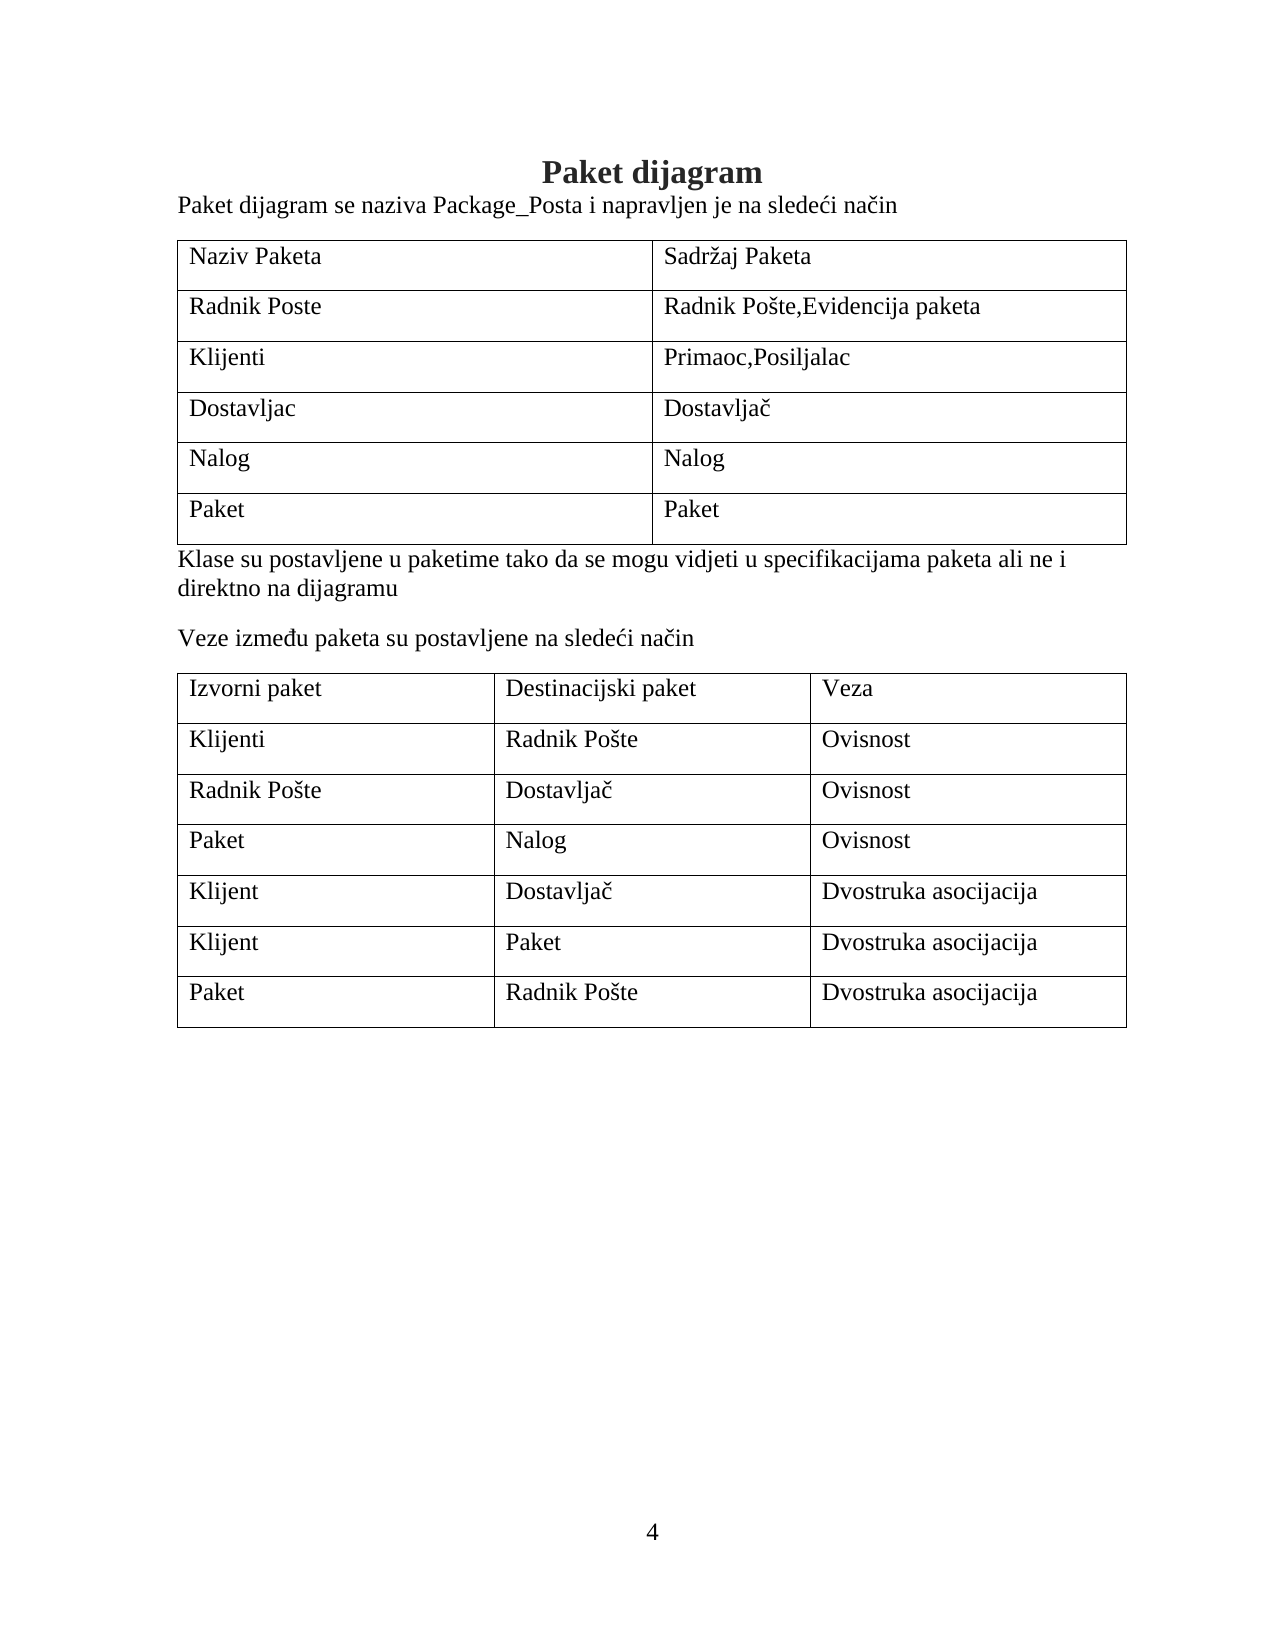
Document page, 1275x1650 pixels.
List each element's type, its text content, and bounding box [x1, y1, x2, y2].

table_cell Dvostruka asocijacija [811, 876, 1126, 926]
table_cell Paket [178, 977, 494, 1027]
table_header Veza [811, 674, 1126, 723]
table_cell Dostavljač [495, 775, 810, 824]
table_cell Klijent [178, 876, 494, 926]
table_cell Primaoc,Posiljalac [653, 342, 1126, 392]
table_cell Radnik Poste [178, 291, 652, 341]
table_cell Klijent [178, 927, 494, 976]
subtitle Paket dijagram [177, 152, 1127, 190]
table_cell Nalog [653, 443, 1126, 493]
table_cell Paket [178, 825, 494, 875]
text Paket dijagram se naziva Package_Posta i napravljen je na sledeći način [177, 190, 1127, 219]
table_cell Nalog [495, 825, 810, 875]
table_header Destinacijski paket [495, 674, 810, 723]
table_cell Paket [495, 927, 810, 976]
table_cell Ovisnost [811, 775, 1126, 824]
table_header Sadržaj Paketa [653, 241, 1126, 290]
table_cell Radnik Pošte [178, 775, 494, 824]
table_cell Radnik Pošte [495, 724, 810, 774]
table_cell Dvostruka asocijacija [811, 927, 1126, 976]
table_cell Nalog [178, 443, 652, 493]
text Veze između paketa su postavljene na sledeći način [177, 623, 1127, 652]
table_cell Klijenti [178, 724, 494, 774]
table_cell Radnik Pošte,Evidencija paketa [653, 291, 1126, 341]
table_header Naziv Paketa [178, 241, 652, 290]
table_cell Paket [653, 494, 1126, 543]
table_cell Klijenti [178, 342, 652, 392]
table_cell Radnik Pošte [495, 977, 810, 1027]
table_cell Dostavljac [178, 393, 652, 442]
table_cell Dostavljač [495, 876, 810, 926]
table_cell Ovisnost [811, 825, 1126, 875]
table_cell Paket [178, 494, 652, 543]
text Klase su postavljene u paketime tako da se mogu vidjeti u specifikacijama paketa ali ne i direktno na dijagramu [177, 545, 1127, 602]
table_cell Dostavljač [653, 393, 1126, 442]
table_header Izvorni paket [178, 674, 494, 723]
table_cell Ovisnost [811, 724, 1126, 774]
table_cell Dvostruka asocijacija [811, 977, 1126, 1027]
